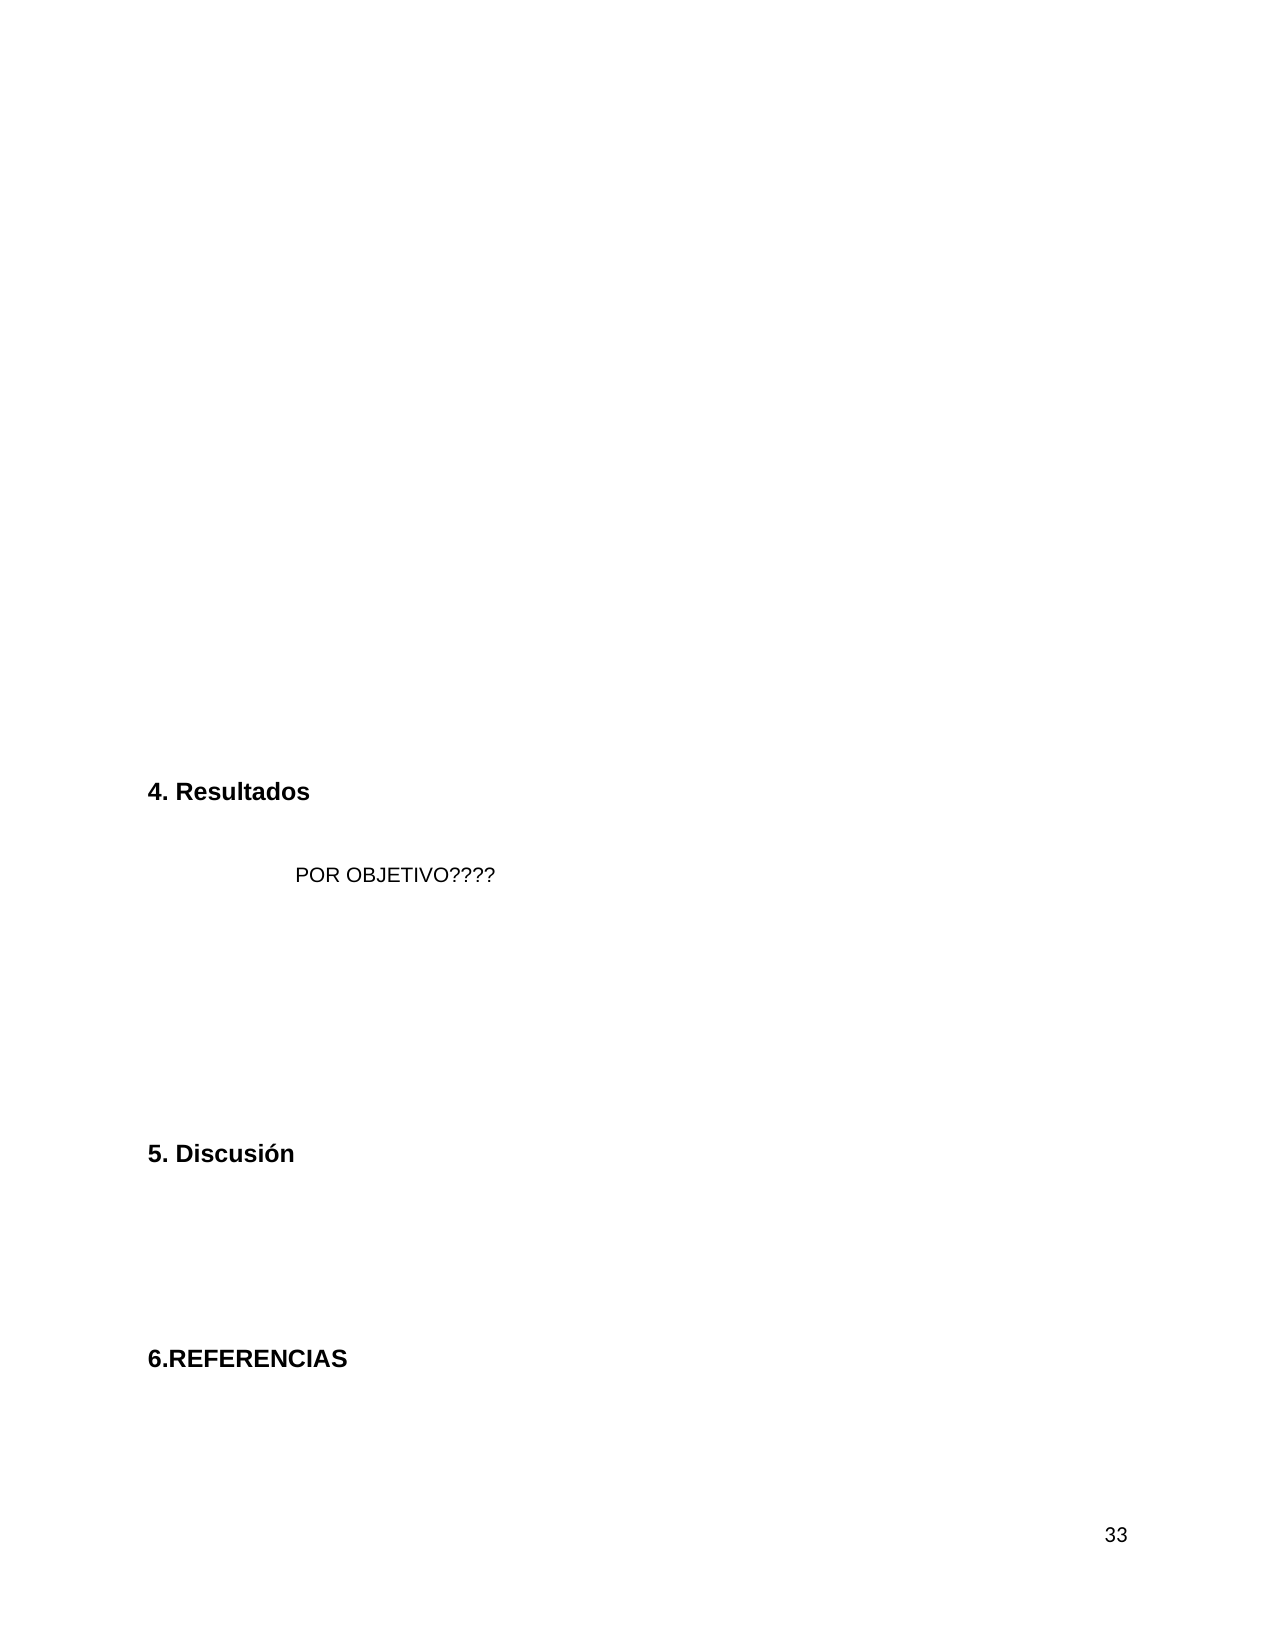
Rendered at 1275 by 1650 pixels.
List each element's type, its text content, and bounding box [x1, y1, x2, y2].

text 6.REFERENCIAS [148, 1344, 1127, 1372]
text 4. Resultados [148, 776, 1127, 805]
text POR OBJETIVO???? [295, 863, 1127, 887]
text 5. Discusión [148, 1139, 1127, 1168]
